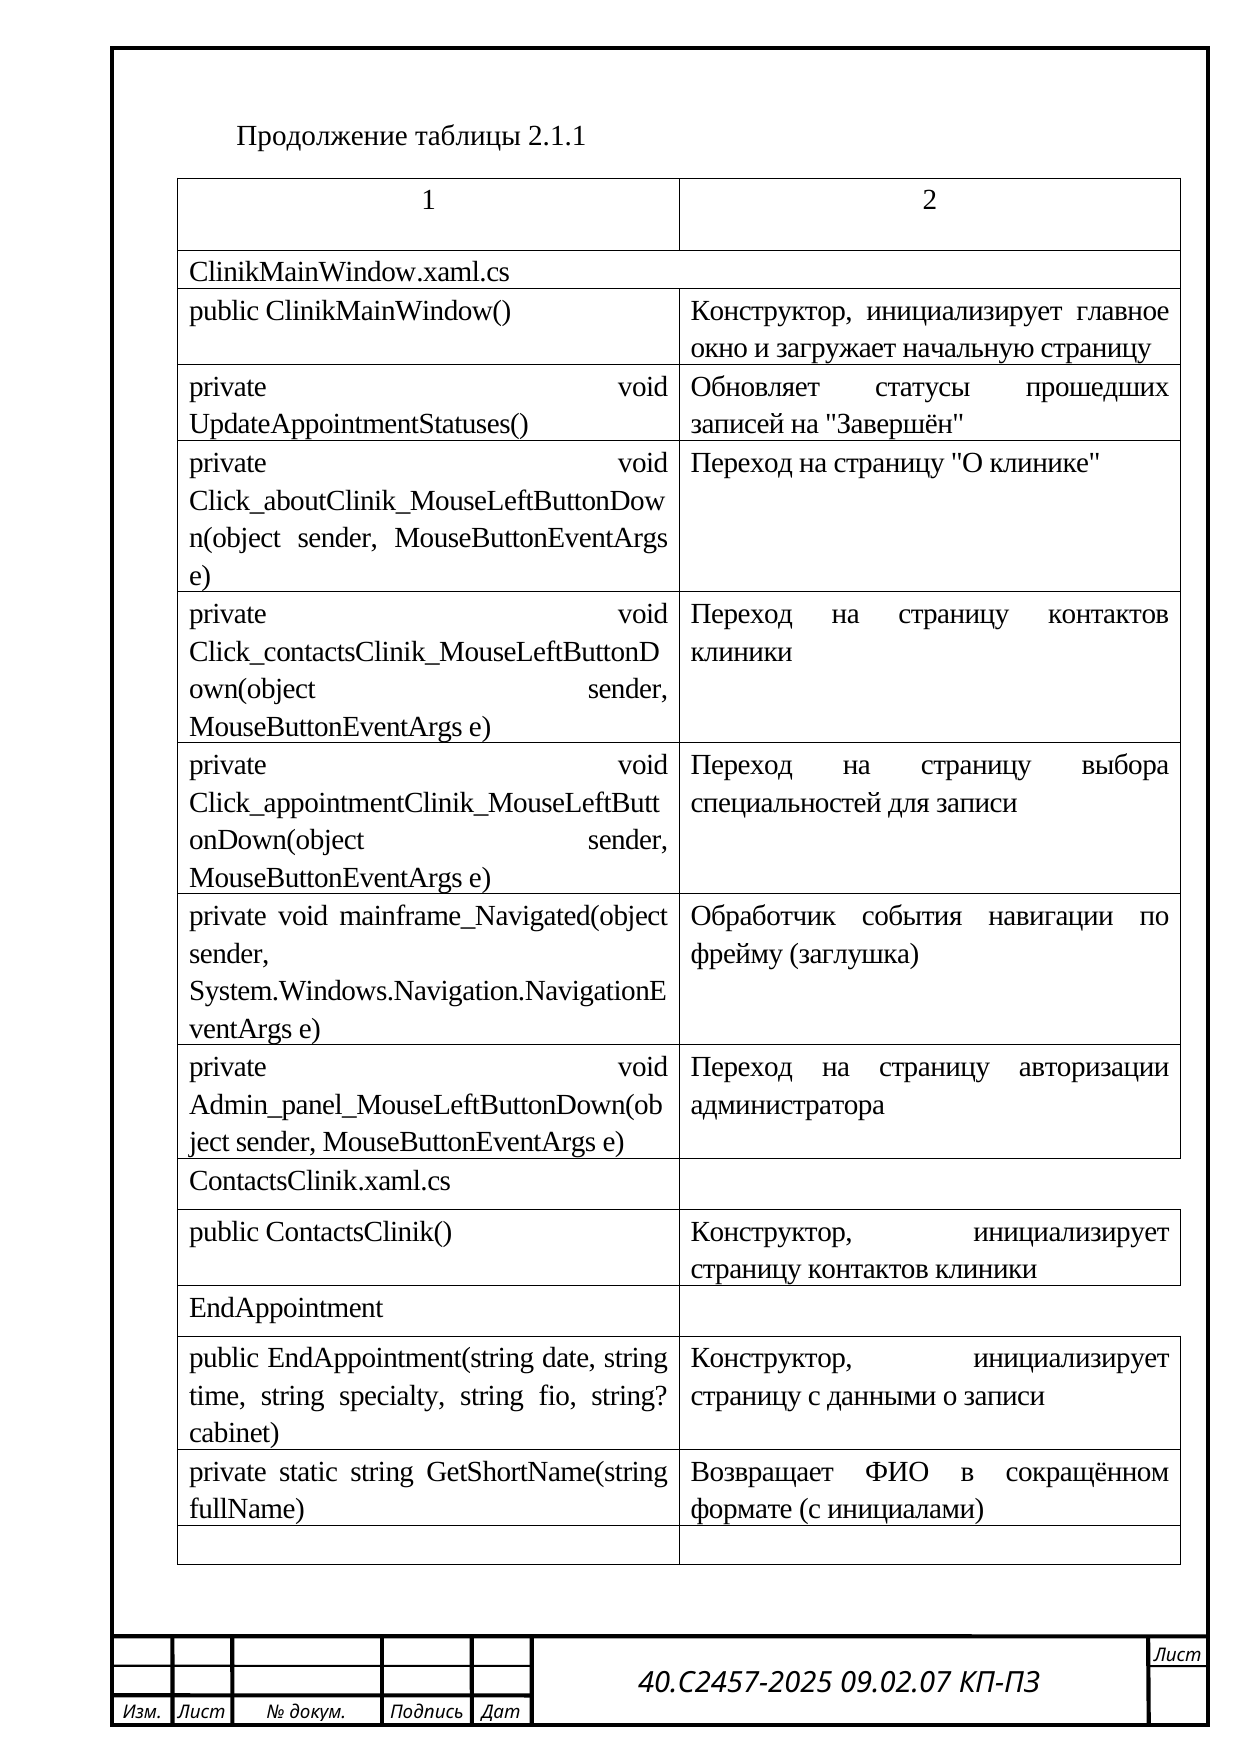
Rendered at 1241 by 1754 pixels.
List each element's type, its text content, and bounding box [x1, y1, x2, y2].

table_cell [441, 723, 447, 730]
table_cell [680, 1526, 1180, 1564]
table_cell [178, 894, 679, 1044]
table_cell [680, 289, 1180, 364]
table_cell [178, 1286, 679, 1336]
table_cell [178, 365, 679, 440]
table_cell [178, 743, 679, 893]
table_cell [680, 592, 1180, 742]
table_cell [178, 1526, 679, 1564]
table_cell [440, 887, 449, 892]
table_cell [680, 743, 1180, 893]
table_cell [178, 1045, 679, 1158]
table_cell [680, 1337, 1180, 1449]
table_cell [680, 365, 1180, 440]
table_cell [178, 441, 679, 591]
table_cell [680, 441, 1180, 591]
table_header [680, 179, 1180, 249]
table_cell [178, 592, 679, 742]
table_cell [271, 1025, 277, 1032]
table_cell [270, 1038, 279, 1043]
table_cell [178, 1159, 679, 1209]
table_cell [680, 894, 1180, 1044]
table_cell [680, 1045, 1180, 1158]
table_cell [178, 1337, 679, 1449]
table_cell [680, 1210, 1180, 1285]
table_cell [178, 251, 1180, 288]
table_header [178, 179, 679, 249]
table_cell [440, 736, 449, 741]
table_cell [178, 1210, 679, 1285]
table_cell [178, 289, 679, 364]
text Продолжение таблицы 2.1.1 [236, 118, 1181, 152]
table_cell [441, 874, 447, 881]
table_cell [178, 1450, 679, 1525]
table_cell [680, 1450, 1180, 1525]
